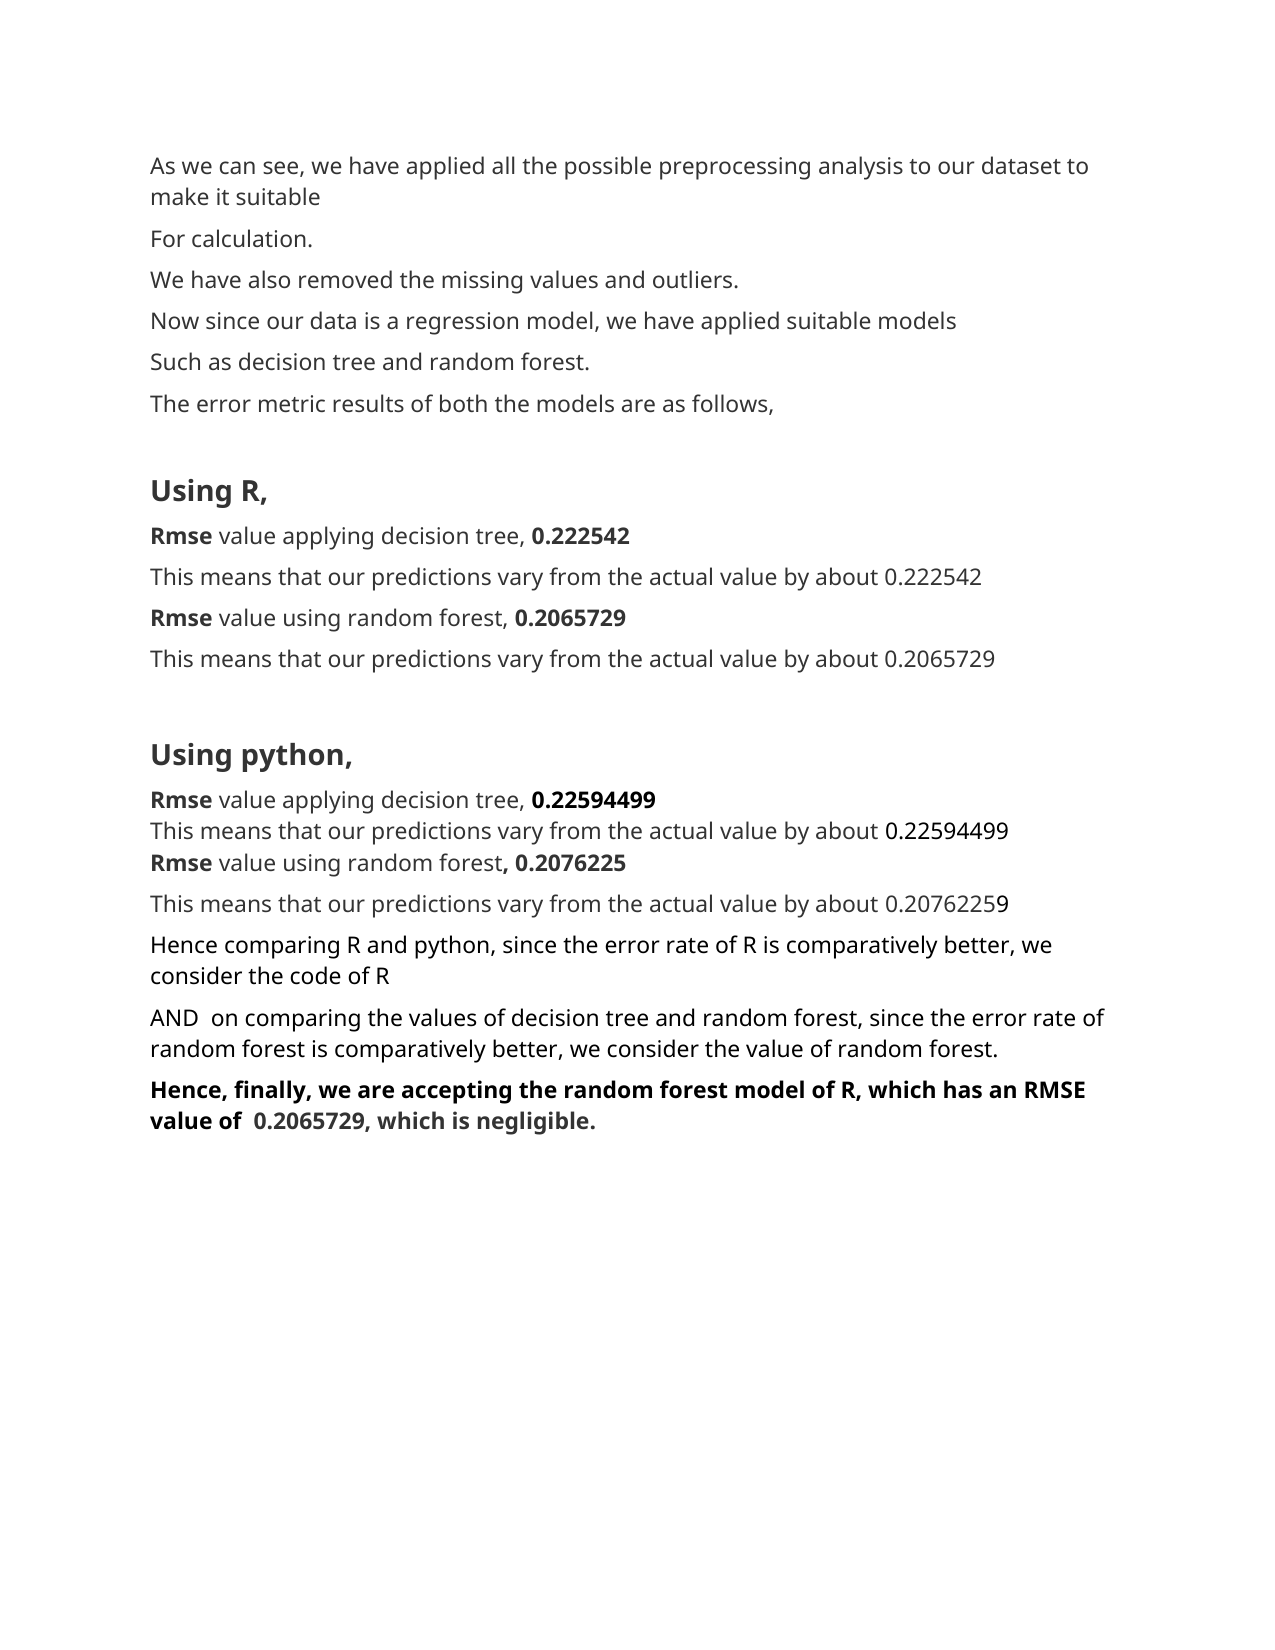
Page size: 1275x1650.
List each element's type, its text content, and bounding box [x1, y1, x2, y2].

text For calculation. [150, 222, 1125, 254]
text Hence comparing R and python, since the error rate of R is comparatively better, we consider the code of R [150, 929, 1125, 992]
text This means that our predictions vary from the actual value by about 0.20762259 [150, 888, 1125, 919]
text Rmse value using random forest, 0.2076225 [150, 847, 1125, 878]
text The error metric results of both the models are as follows, [150, 387, 1125, 419]
text Using R, [150, 470, 1125, 510]
text Using python, [150, 734, 1125, 774]
text We have also removed the missing values and outliers. [150, 264, 1125, 295]
text Hence, finally, we are accepting the random forest model of R, which has an RMSE value of 0.2065729, which is negligible. [150, 1074, 1125, 1137]
text Such as decision tree and random forest. [150, 346, 1125, 377]
text Rmse value using random forest, 0.2065729 [150, 602, 1125, 633]
text Rmse value applying decision tree, 0.222542 [150, 520, 1125, 551]
text As we can see, we have applied all the possible preprocessing analysis to our dataset to make it suitable [150, 150, 1125, 212]
text AND on comparing the values of decision tree and random forest, since the error rate of random forest is comparatively better, we consider the value of random forest. [150, 1002, 1125, 1064]
text This means that our predictions vary from the actual value by about 0.2065729 [150, 643, 1125, 675]
text This means that our predictions vary from the actual value by about 0.222542 [150, 561, 1125, 592]
text Now since our data is a regression model, we have applied suitable models [150, 305, 1125, 336]
text Rmse value applying decision tree, 0.22594499 [150, 784, 1125, 815]
text This means that our predictions vary from the actual value by about 0.22594499 [150, 815, 1125, 847]
